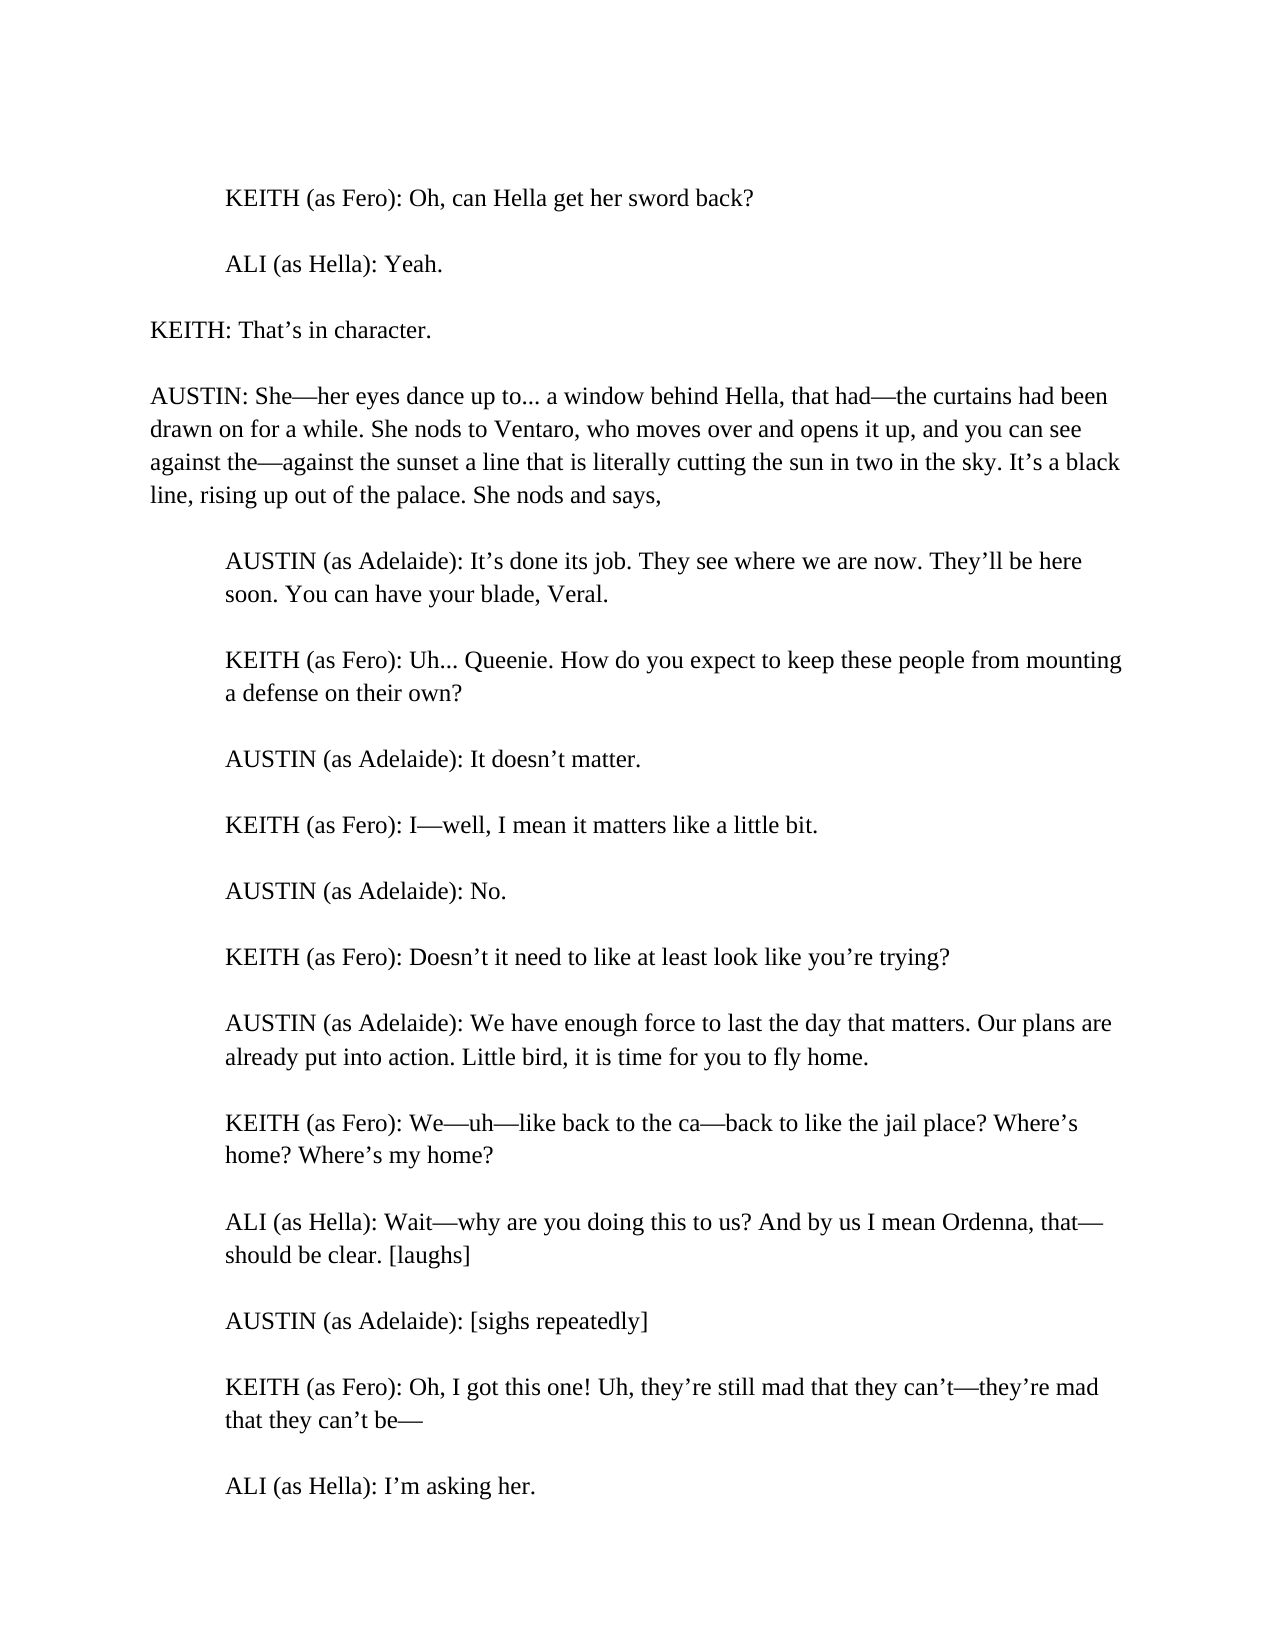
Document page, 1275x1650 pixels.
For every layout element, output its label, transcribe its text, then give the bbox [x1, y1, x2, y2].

text AUSTIN (as Adelaide): It’s done its job. They see where we are now. They’ll be here soon. You can have your blade, Veral. [225, 546, 1125, 608]
text AUSTIN (as Adelaide): It doesn’t matter. [150, 744, 1125, 773]
text KEITH (as Fero): Oh, can Hella get her sword back? [150, 183, 1125, 212]
text KEITH (as Fero): I—well, I mean it matters like a little bit. [150, 810, 1125, 839]
text ALI (as Hella): I’m asking her. [225, 1471, 1125, 1499]
text ALI (as Hella): Wait—why are you doing this to us? And by us I mean Ordenna, that—should be clear. [laughs] [225, 1207, 1125, 1268]
text AUSTIN (as Adelaide): [sighs repeatedly] [225, 1306, 1125, 1334]
text KEITH (as Fero): Doesn’t it need to like at least look like you’re trying? [150, 942, 1125, 971]
text AUSTIN (as Adelaide): We have enough force to last the day that matters. Our plans are already put into action. Little bird, it is time for you to fly home. [225, 1008, 1125, 1070]
text KEITH: That’s in character. [150, 315, 1125, 344]
text KEITH (as Fero): Oh, I got this one! Uh, they’re still mad that they can’t—they’re mad that they can’t be— [225, 1372, 1125, 1433]
text AUSTIN: She—her eyes dance up to... a window behind Hella, that had—the curtains had been drawn on for a while. She nods to Ventaro, who moves over and opens it up, and you can see against the—against the sunset a line that is literally cutting the sun in two in the sky. It’s a black line, rising up out of the palace. She nods and says, [150, 381, 1125, 509]
text KEITH (as Fero): We—uh—like back to the ca—back to like the jail place? Where’s home? Where’s my home? [225, 1108, 1125, 1169]
text ALI (as Hella): Yeah. [150, 249, 1125, 278]
text AUSTIN (as Adelaide): No. [150, 876, 1125, 905]
text KEITH (as Fero): Uh... Queenie. How do you expect to keep these people from mounting a defense on their own? [225, 645, 1125, 707]
